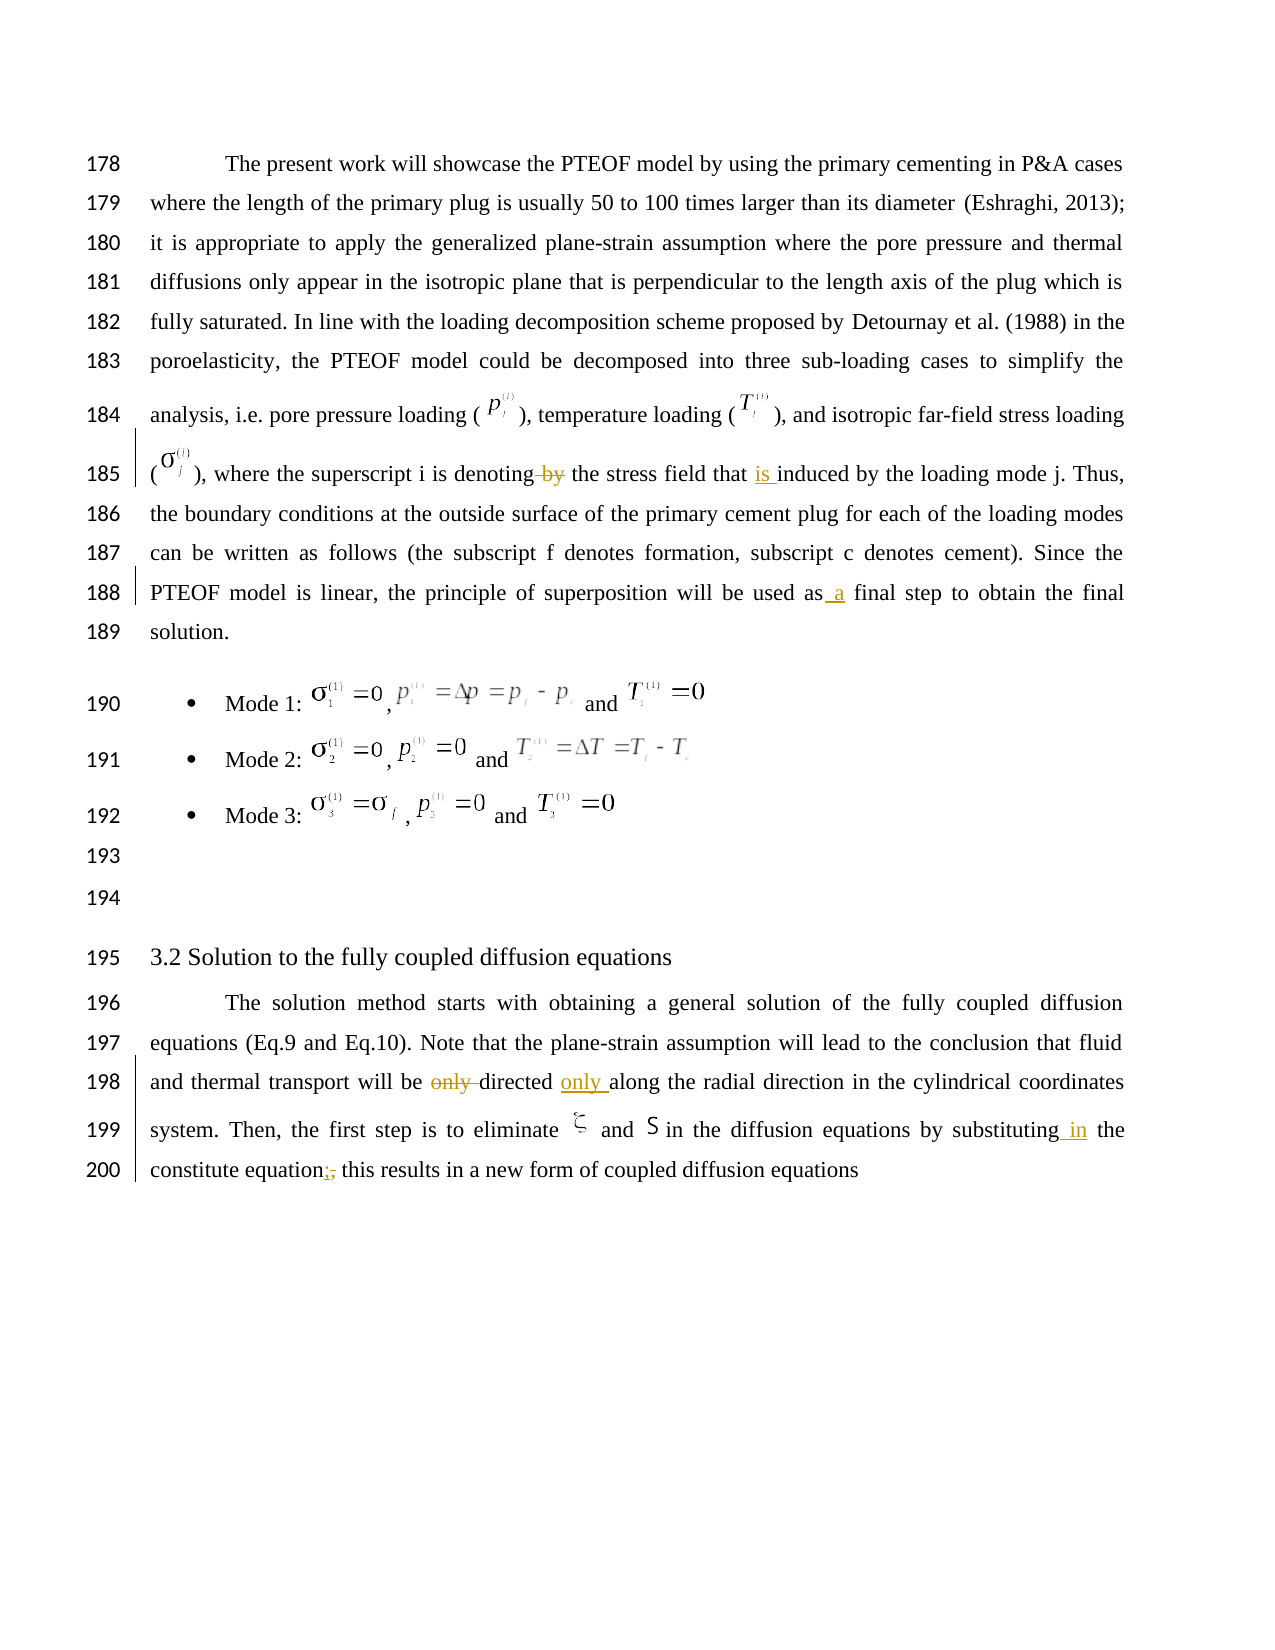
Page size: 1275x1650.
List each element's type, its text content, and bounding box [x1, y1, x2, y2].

text The solution method starts with obtaining a general solution of the fully coupled diffusion equations (Eq.9 and Eq.10). Note that the plane-strain assumption will lead to the conclusion that fluid and thermal transport will be directed along the radial direction in the cylindrical coordinates system. Then, the first step is to eliminate and in the diffusion equations by substituting the constitute equation this results in a new form of coupled diffusion equations [150, 989, 1125, 1182]
list Mode 2: , and [187, 730, 1125, 772]
text The present work will showcase the PTEOF model by using the primary cementing in P&A cases where the length of the primary plug is usually 50 to 100 times larger than its diameter (Eshraghi, 2013); it is appropriate to apply the generalized plane-strain assumption where the pore pressure and thermal diffusions only appear in the isotropic plane that is perpendicular to the length axis of the plug which is fully saturated. In line with the loading decomposition scheme proposed by Detournay et al. (1988) in the poroelasticity, the PTEOF model could be decomposed into three sub-loading cases to simplify the analysis, i.e. pore pressure loading (), temperature loading (), and isotropic far-field stress loading (), where the superscript i is denoting the stress field that induced by the loading mode j. Thus, the boundary conditions at the outside surface of the primary cement plug for each of the loading modes can be written as follows (the subscript f denotes formation, subscript c denotes cement). Since the PTEOF model is linear, the principle of superposition will be used as final step to obtain the final solution. [150, 150, 1125, 644]
list Mode 3: , and [187, 786, 1125, 828]
text 3.2 Solution to the fully coupled diffusion equations [150, 942, 1125, 971]
list Mode 1: , and [187, 674, 1125, 717]
